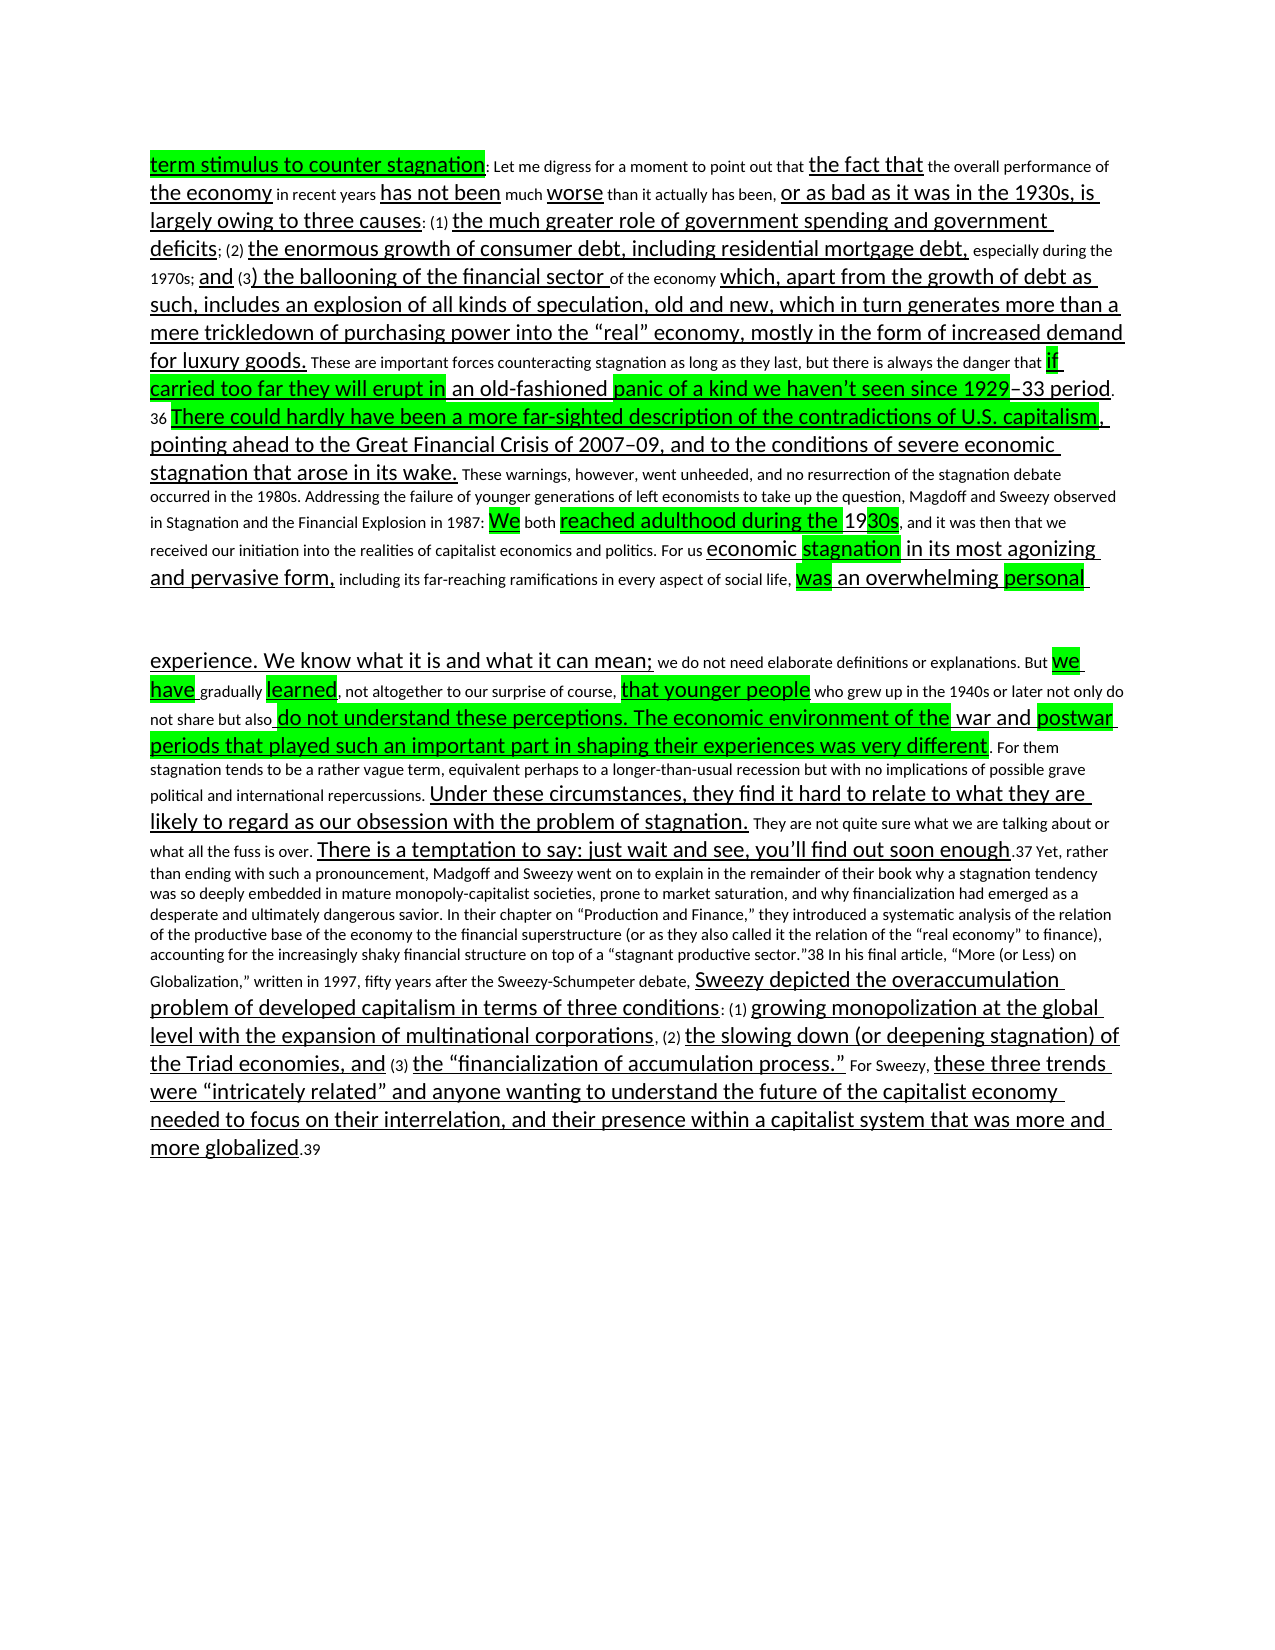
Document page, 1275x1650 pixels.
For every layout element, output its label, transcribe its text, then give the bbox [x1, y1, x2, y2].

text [150, 150, 1125, 342]
text experience. We know what it is and what it can mean; we do not need elaborate definitions or explanations. But we have gradually learned, not altogether to our surprise of course, that younger people who grew up in the 1940s or later not only do not share but also do not understand these perceptions. The economic environment of the war and postwar periods that played such an important part in shaping their experiences was very different. For them stagnation tends to be a rather vague term, equivalent perhaps to a longer-than-usual recession but with no implications of possible grave political and international repercussions. Under these circumstances, they find it hard to relate to what they are likely to regard as our obsession with the problem of stagnation. They are not quite sure what we are talking about or what all the fuss is over. There is a temptation to say: just wait and see, you’ll find out soon enough.37 Yet, rather than ending with such a pronouncement, Madgoff and Sweezy went on to explain in the remainder of their book why a stagnation tendency was so deeply embedded in mature monopoly-capitalist societies, prone to market saturation, and why financialization had emerged as a desperate and ultimately dangerous savior. In their chapter on “Production and Finance,” they introduced a systematic analysis of the relation of the productive base of the economy to the financial superstructure (or as they also called it the relation of the “real economy” to finance), accounting for the increasingly shaky financial structure on top of a “stagnant productive sector.”38 In his final article, “More (or Less) on Globalization,” written in 1997, fifty years after the Sweezy-Schumpeter debate, Sweezy depicted the overaccumulation problem of developed capitalism in terms of three conditions: (1) growing monopolization at the global level with the expansion of multinational corporations, (2) the slowing down (or deepening stagnation) of the Triad economies, and (3) the “financialization of accumulation process.” For Sweezy, these three trends were “intricately related” and anyone wanting to understand the future of the capitalist economy needed to focus on their interrelation, and their presence within a capitalist system that was more and more globalized.39 [150, 647, 1125, 1161]
